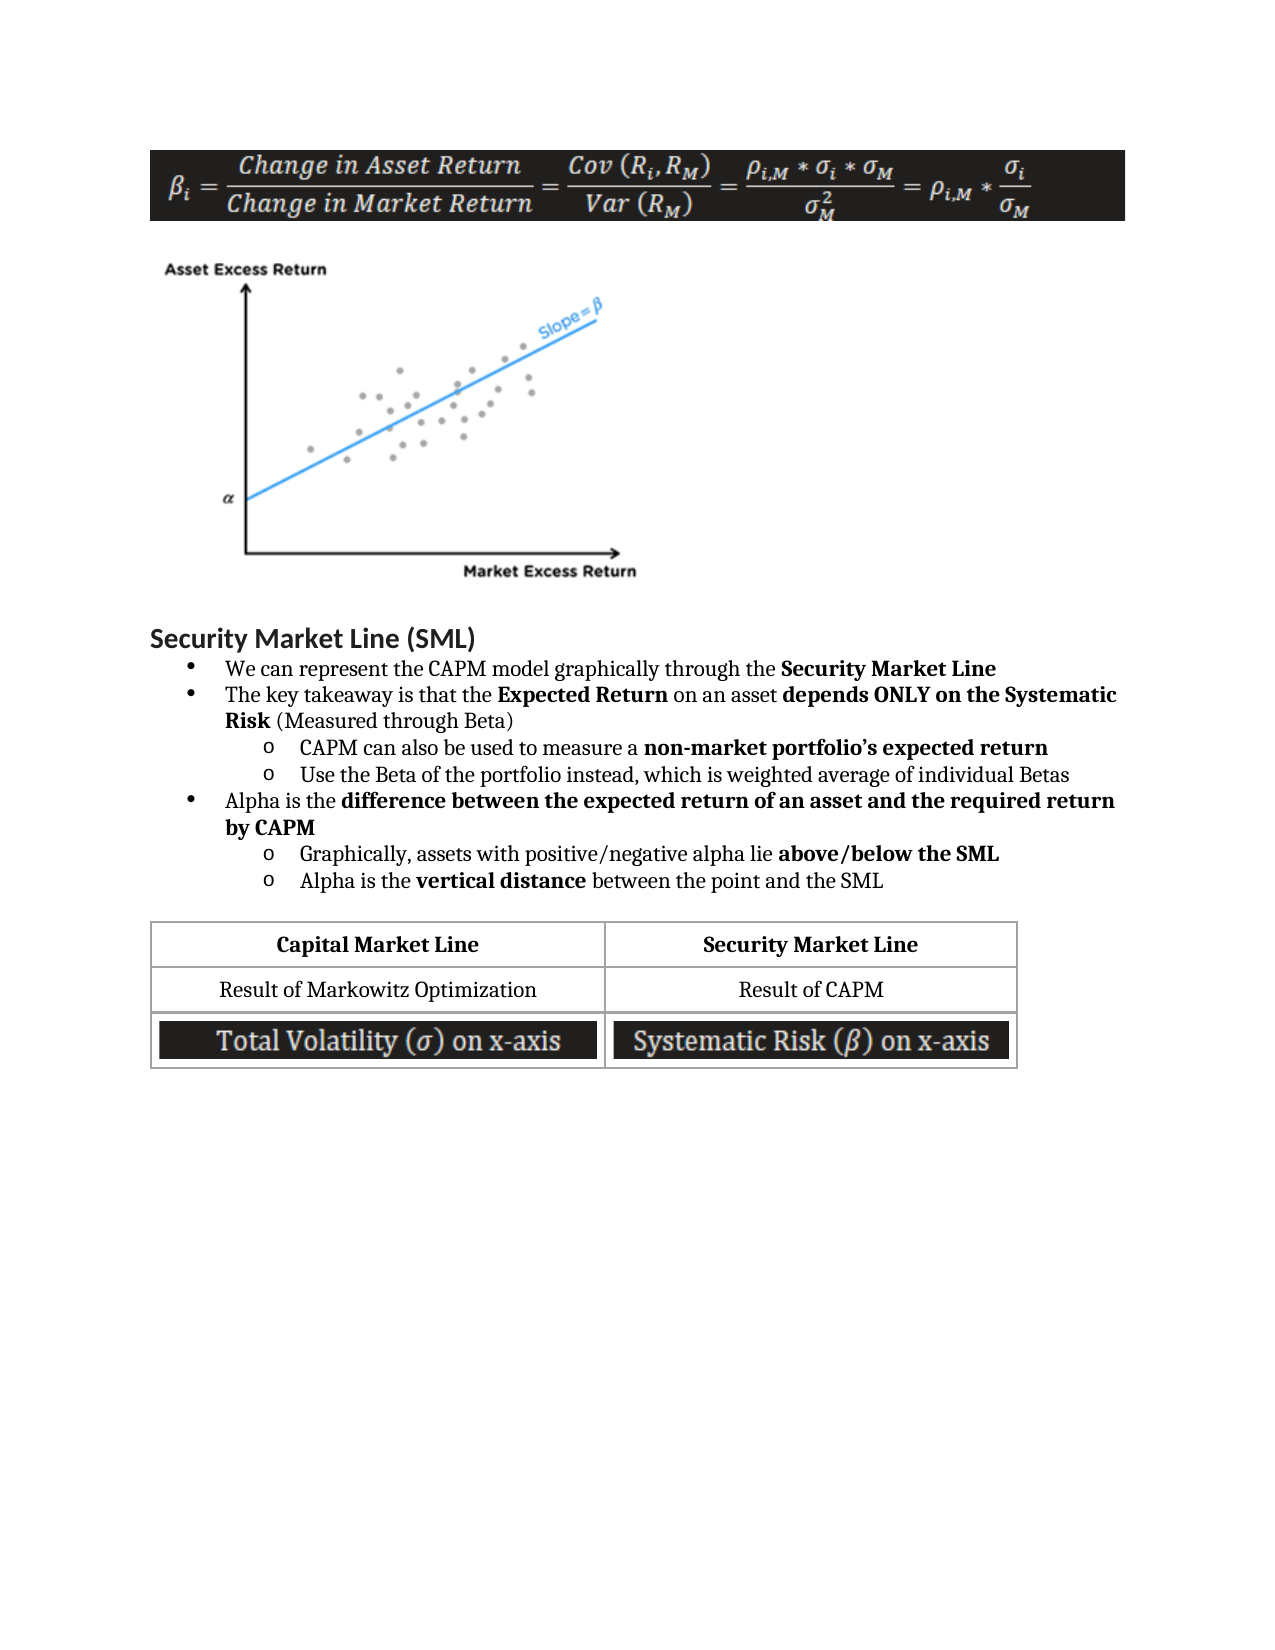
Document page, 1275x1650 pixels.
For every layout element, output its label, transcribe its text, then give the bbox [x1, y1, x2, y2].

picture [159, 1021, 597, 1059]
list Alpha is the difference between the expected return of an asset and the required return by CAPM [187, 788, 1125, 841]
picture [150, 150, 1125, 221]
list Alpha is the vertical distance between the point and the SML [262, 868, 1125, 895]
list The key takeaway is that the Expected Return on an asset depends ONLY on the Systematic Risk (Measured through Beta) [187, 682, 1125, 734]
picture [613, 1021, 1009, 1059]
list CAPM can also be used to measure a non-market portfolio’s expected return [262, 734, 1125, 761]
table_cell [152, 1014, 604, 1067]
list Use the Beta of the portfolio instead, which is weighted average of individual Betas [262, 761, 1125, 788]
picture [150, 243, 663, 594]
table_cell Result of Markowitz Optimization [152, 968, 604, 1011]
table_cell [606, 1014, 1016, 1067]
table_header Capital Market Line [152, 923, 604, 966]
table_header Security Market Line [606, 923, 1016, 966]
table_cell Result of CAPM [606, 968, 1016, 1011]
subtitle Security Market Line (SML) [150, 620, 1125, 656]
list We can represent the CAPM model graphically through the Security Market Line [187, 656, 1125, 682]
list Graphically, assets with positive/negative alpha lie above/below the SML [262, 841, 1125, 868]
